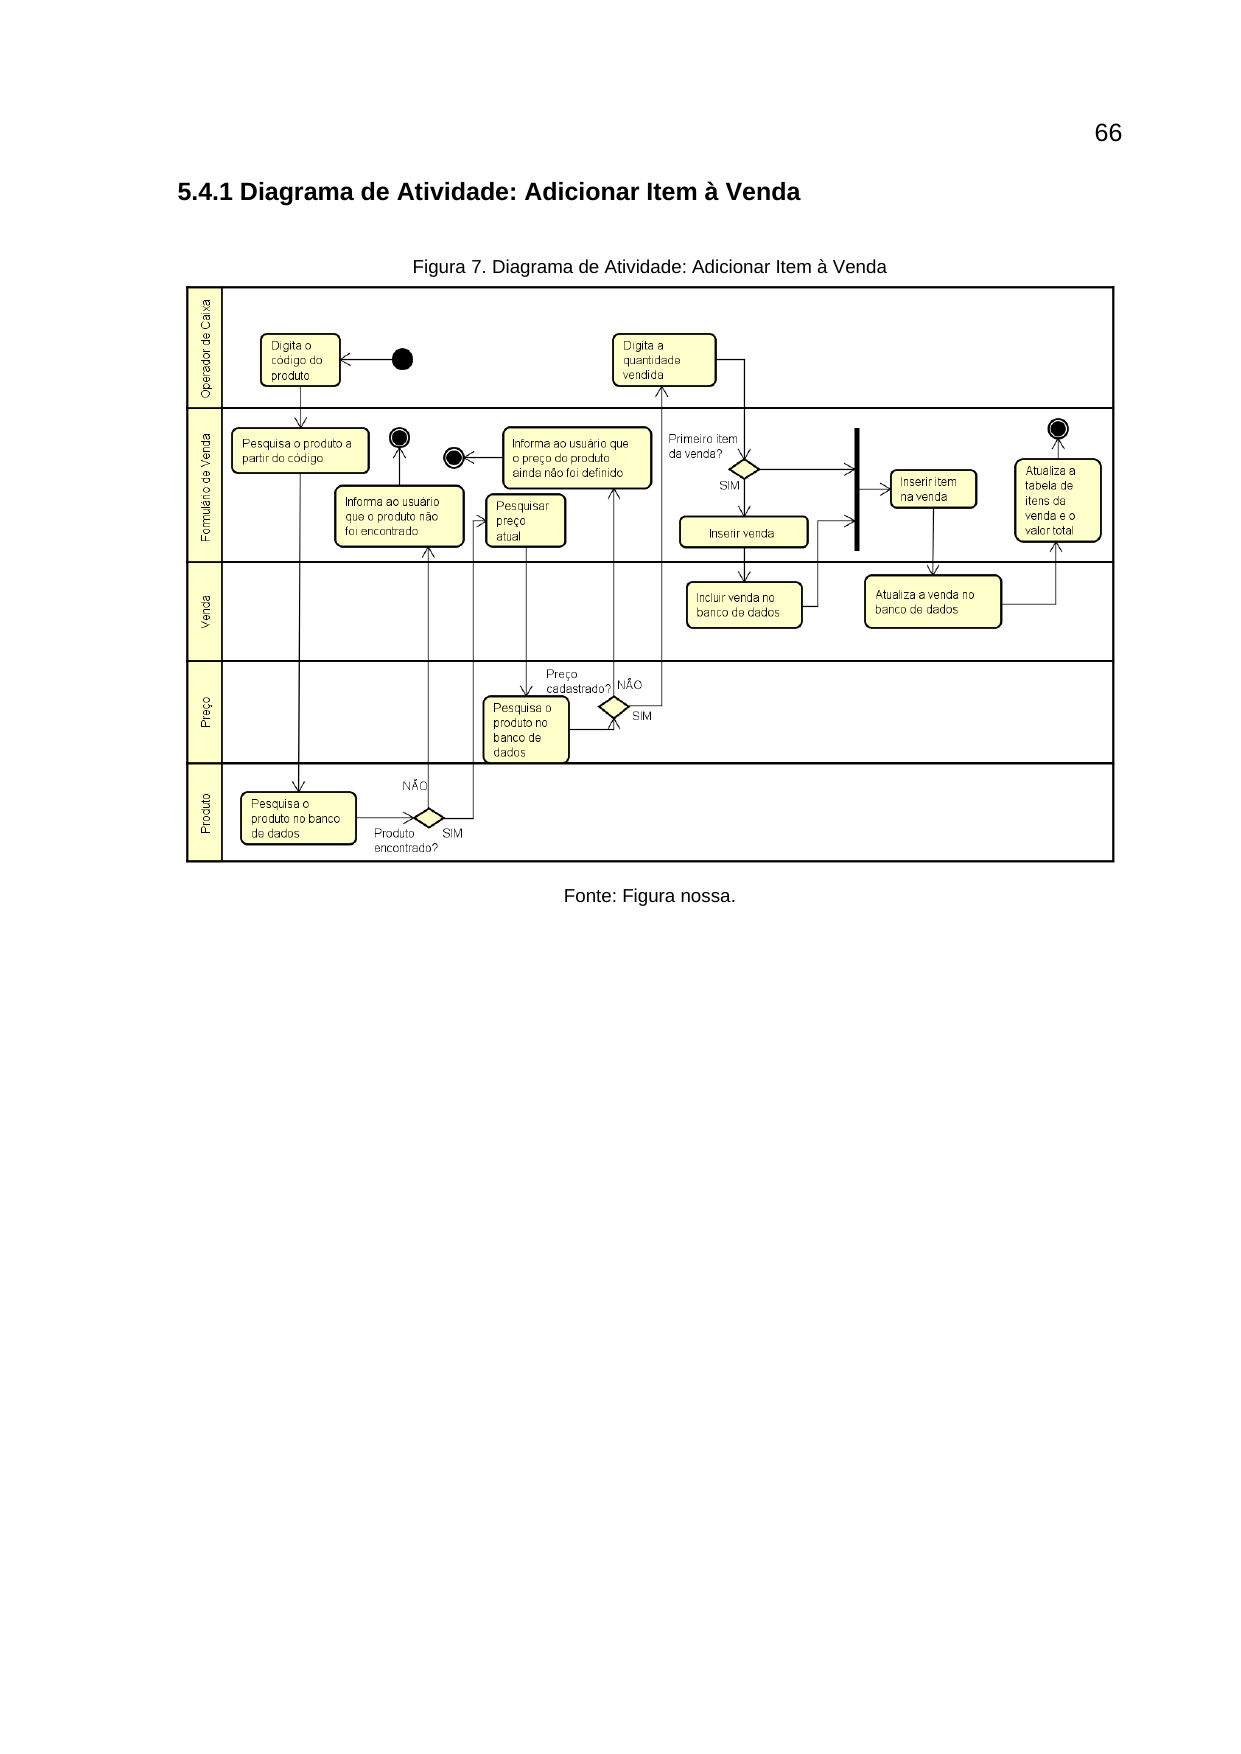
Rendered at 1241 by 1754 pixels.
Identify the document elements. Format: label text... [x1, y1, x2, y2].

subtitle 5.4.1 Diagrama de Atividade: Adicionar Item à Venda [177, 177, 1122, 206]
picture [177, 277, 1123, 871]
text Fonte: Figura nossa. [177, 885, 1122, 906]
